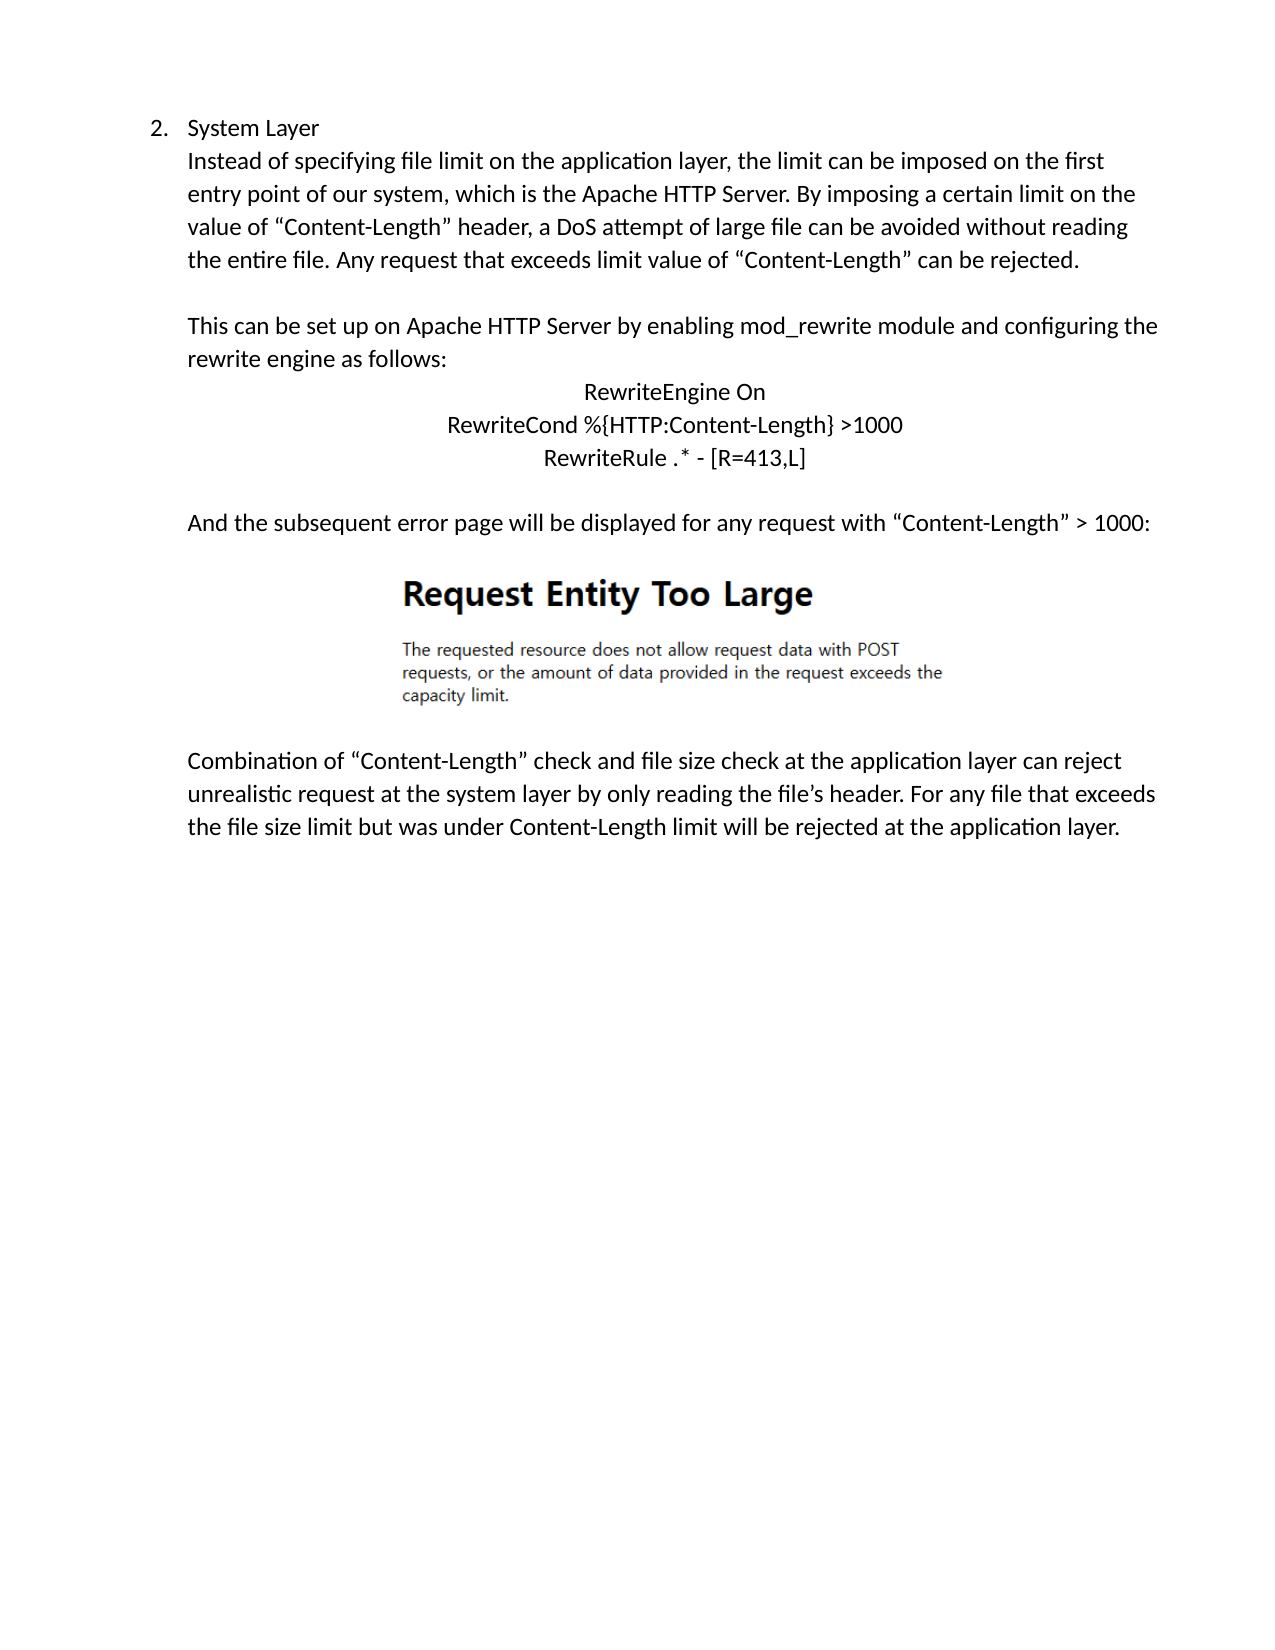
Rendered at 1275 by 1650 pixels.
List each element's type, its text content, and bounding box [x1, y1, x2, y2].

list System Layer Instead of specifying file limit on the application layer, the limit can be imposed on the first entry point of our system, which is the Apache HTTP Server. By imposing a certain limit on the value of “Content-Length” header, a DoS attempt of large file can be avoided without reading the entire file. Any request that exceeds limit value of “Content-Length” can be rejected. This can be set up on Apache HTTP Server by enabling mod_rewrite module and configuring the rewrite engine as follows: [150, 112, 1162, 373]
list RewriteCond %{HTTP:Content-Length} >1000 [187, 409, 1162, 439]
list Combination of “Content-Length” check and file size check at the application layer can reject unrealistic request at the system layer by only reading the file’s header. For any file that exceeds the file size limit but was under Content-Length limit will be rejected at the application layer. [187, 745, 1162, 842]
list And the subsequent error page will be displayed for any request with “Content-Length” > 1000: [187, 507, 1162, 538]
picture [399, 566, 951, 711]
list RewriteEngine On [187, 376, 1162, 406]
list RewriteRule .* - [R=413,L] [187, 442, 1162, 472]
